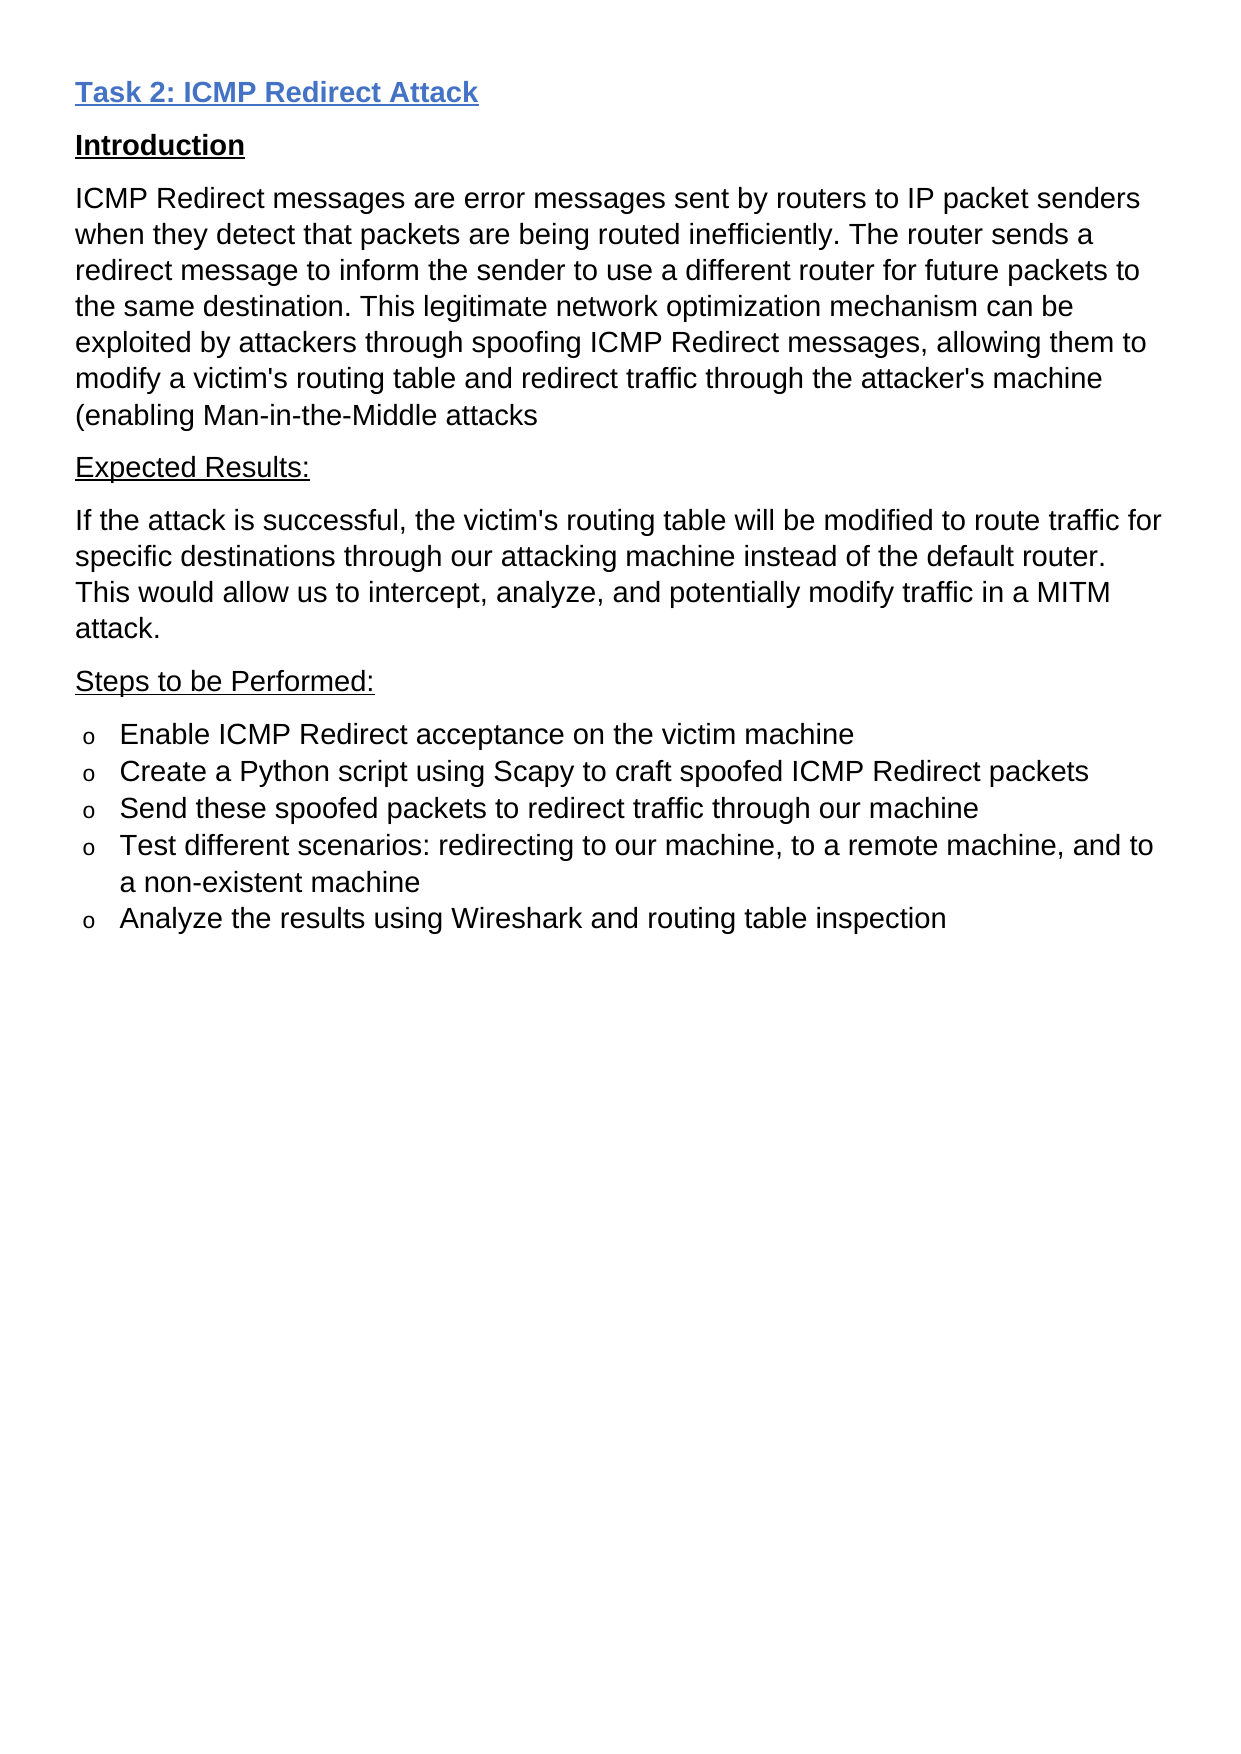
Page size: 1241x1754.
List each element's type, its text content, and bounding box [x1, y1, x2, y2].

text ICMP Redirect messages are error messages sent by routers to IP packet senders when they detect that packets are being routed inefficiently. The router sends a redirect message to inform the sender to use a different router for future packets to the same destination. This legitimate network optimization mechanism can be exploited by attackers through spoofing ICMP Redirect messages, allowing them to modify a victim's routing table and redirect traffic through the attacker's machine (enabling Man-in-the-Middle attacks [75, 181, 1165, 431]
list Create a Python script using Scapy to craft spoofed ICMP Redirect packets [82, 754, 1165, 788]
text If the attack is successful, the victim's routing table will be modified to route traffic for specific destinations through our attacking machine instead of the default router. This would allow us to intercept, analyze, and potentially modify traffic in a MITM attack. [75, 503, 1165, 645]
list Analyze the results using Wireshark and routing table inspection [82, 901, 1165, 935]
text Expected Results: [75, 450, 1165, 484]
list Enable ICMP Redirect acceptance on the victim machine [82, 717, 1165, 751]
list Send these spoofed packets to redirect traffic through our machine [82, 791, 1165, 825]
text Task 2: ICMP Redirect Attack [75, 75, 1165, 108]
text Introduction [75, 128, 1165, 161]
list Test different scenarios: redirecting to our machine, to a remote machine, and to a non-existent machine [82, 828, 1165, 898]
text Steps to be Performed: [75, 664, 1165, 698]
